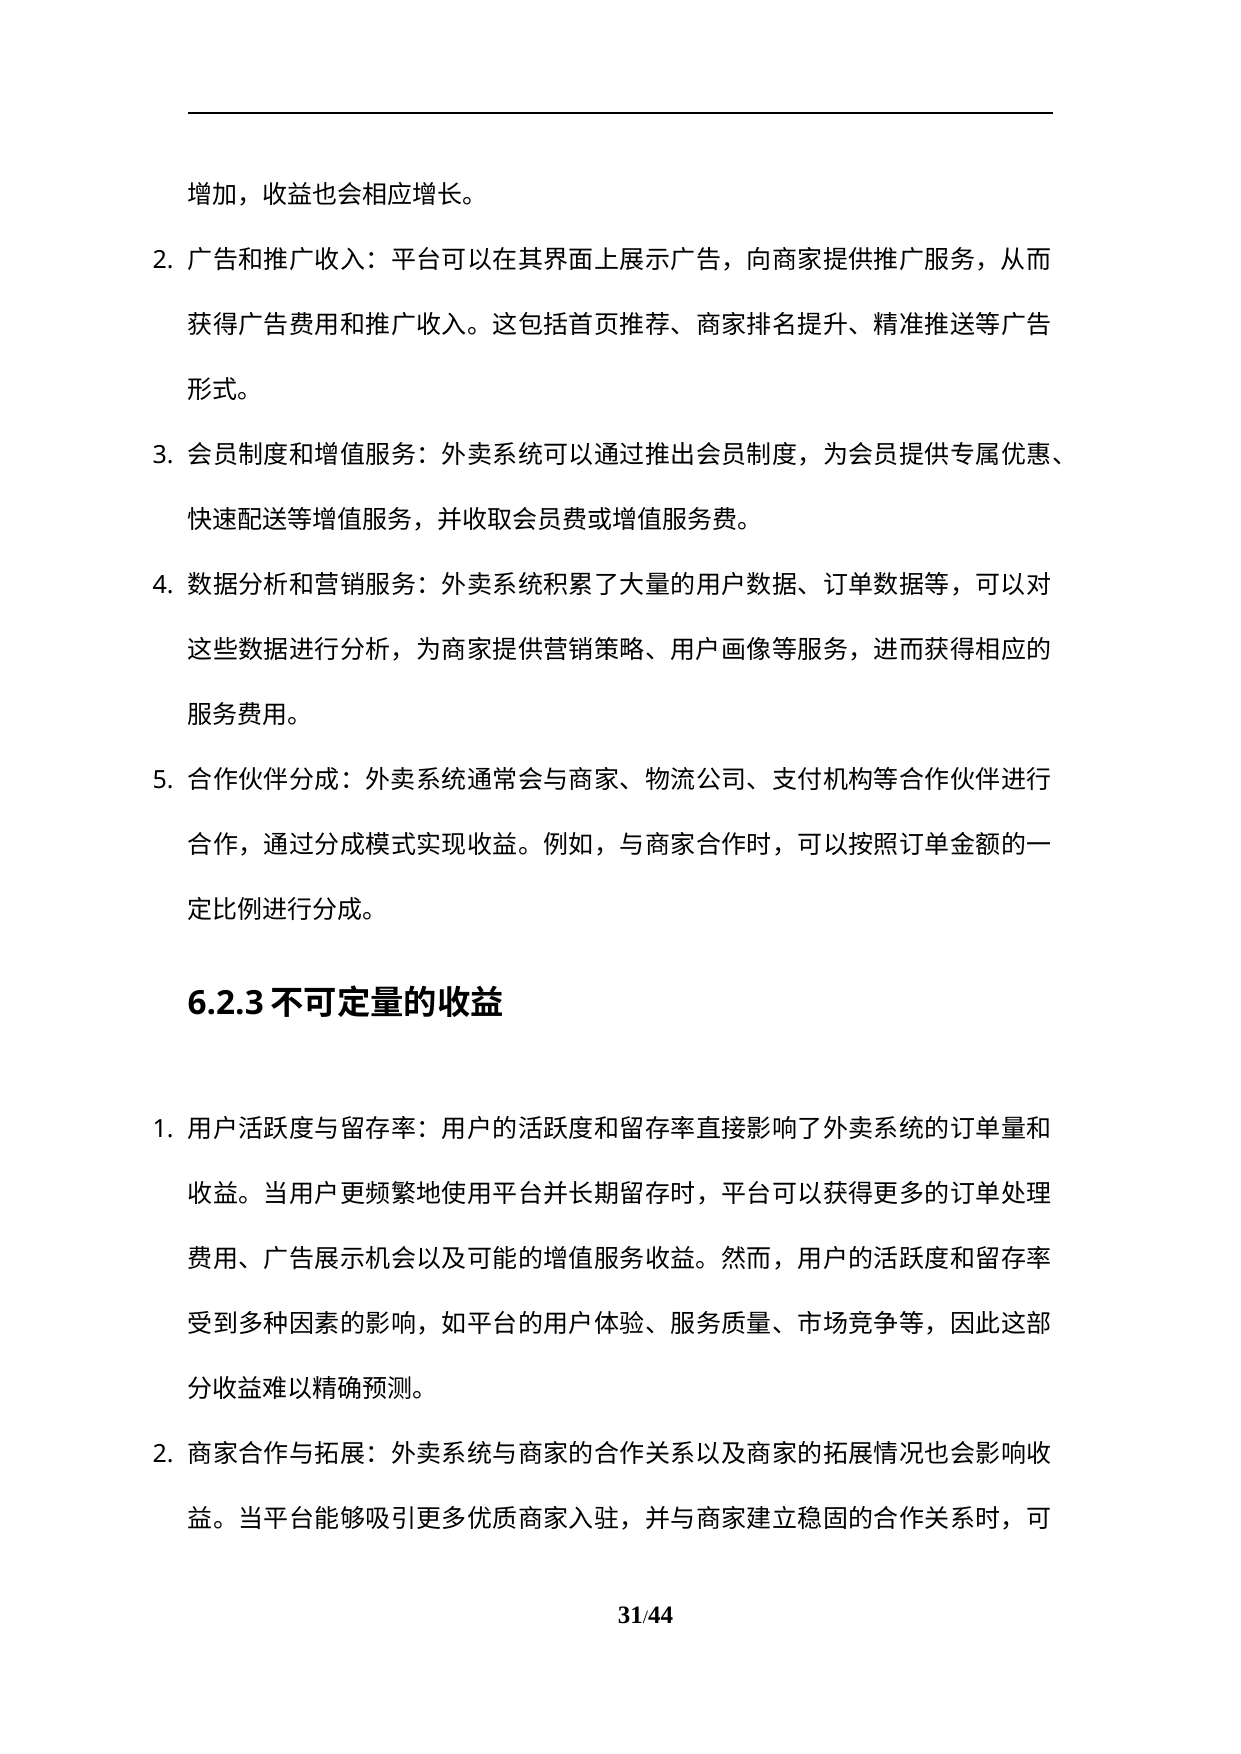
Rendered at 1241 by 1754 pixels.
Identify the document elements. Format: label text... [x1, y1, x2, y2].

subtitle 6.2.3不可定量的收益 [187, 967, 1053, 1032]
list 广告和推广收入：平台可以在其界面上展示广告，向商家提供推广服务，从而获得广告费用和推广收入。这包括首页推荐、商家排名提升、精准推送等广告形式。 [152, 225, 1053, 420]
list 用户活跃度与留存率：用户的活跃度和留存率直接影响了外卖系统的订单量和收益。当用户更频繁地使用平台并长期留存时，平台可以获得更多的订单处理费用、广告展示机会以及可能的增值服务收益。然而，用户的活跃度和留存率受到多种因素的影响，如平台的用户体验、服务质量、市场竞争等，因此这部分收益难以精确预测。 [152, 1094, 1053, 1419]
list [152, 1419, 1053, 1549]
list 会员制度和增值服务：外卖系统可以通过推出会员制度，为会员提供专属优惠、快速配送等增值服务，并收取会员费或增值服务费。 [152, 420, 1053, 550]
list 合作伙伴分成：外卖系统通常会与商家、物流公司、支付机构等合作伙伴进行合作，通过分成模式实现收益。例如，与商家合作时，可以按照订单金额的一定比例进行分成。 [152, 745, 1053, 940]
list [152, 160, 1053, 225]
list 数据分析和营销服务：外卖系统积累了大量的用户数据、订单数据等，可以对这些数据进行分析，为商家提供营销策略、用户画像等服务，进而获得相应的服务费用。 [152, 550, 1053, 745]
